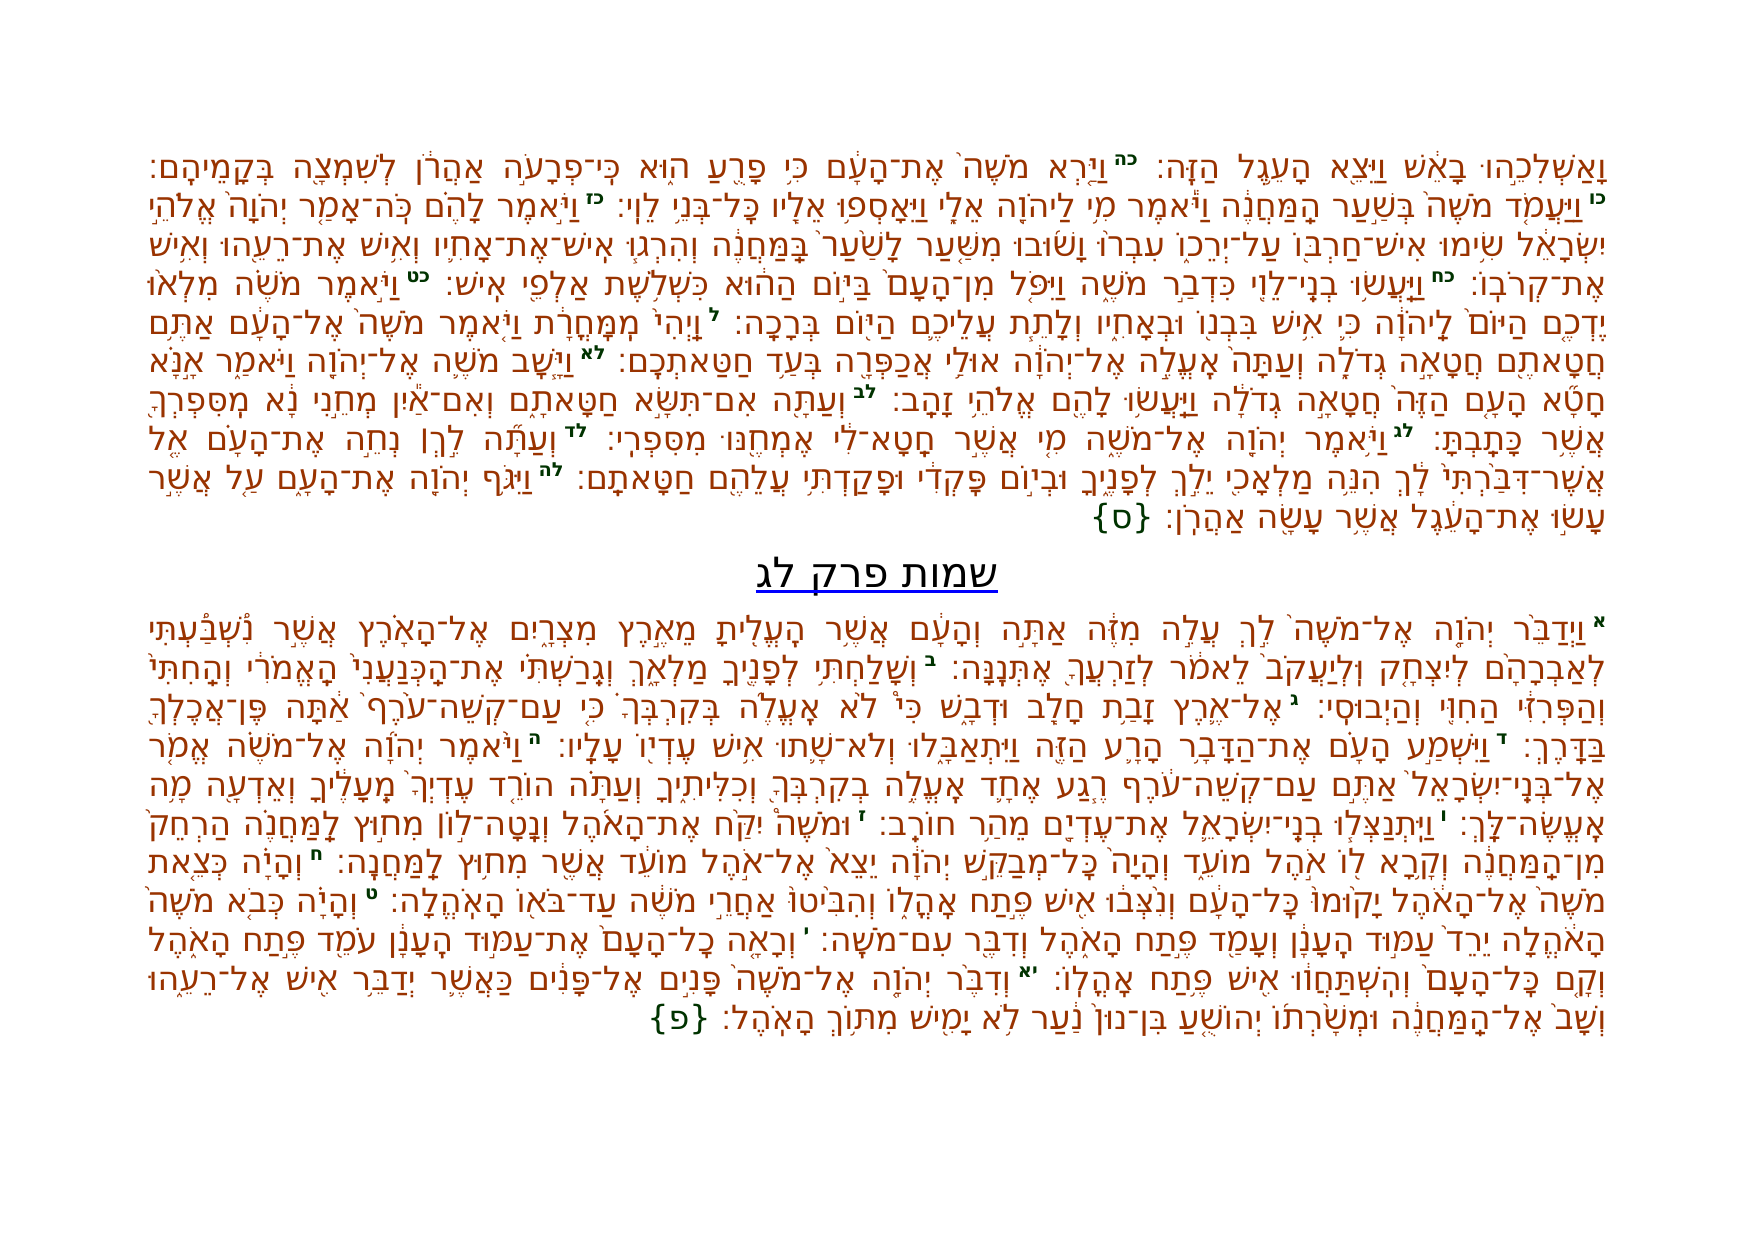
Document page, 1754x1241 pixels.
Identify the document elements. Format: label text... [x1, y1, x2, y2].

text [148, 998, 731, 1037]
text טו וַיִּ֜פֶן וַיֵּ֤רֶד מֹשֶׁה֙ מִן־הָהָ֔ר וּשְׁנֵ֛י לֻחֹ֥ת הָעֵדֻ֖ת בְּיָד֑וֹ לֻחֹ֗ת כְּתֻבִים֙ מִשְּׁנֵ֣י עֶבְרֵיהֶ֔ם מִזֶּ֥ה וּמִזֶּ֖ה הֵ֥ם כְּתֻבִֽים׃ טז וְהַ֨לֻּחֹ֔ת מַעֲשֵׂ֥ה אֱלֹהִ֖ים הֵ֑מָּה וְהַמִּכְתָּ֗ב מִכְתַּ֤ב אֱלֹהִים֙ ה֔וּא חָר֖וּת עַל־הַלֻּחֹֽת׃ יז וַיִּשְׁמַ֧ע יְהוֹשֻׁ֛עַ אֶת־ק֥וֹל הָעָ֖ם בְּרֵעֹ֑ה וַיֹּ֙אמֶר֙ אֶל־מֹשֶׁ֔ה ק֥וֹל מִלְחָמָ֖ה בַּֽמַּחֲנֶֽה׃ יח וַיֹּ֗אמֶר אֵ֥ין קוֹל֙ עֲנ֣וֹת גְּבוּרָ֔ה וְאֵ֥ין ק֖וֹל עֲנ֣וֹת חֲלוּשָׁ֑ה ק֣וֹל עַנּ֔וֹת אָנֹכִ֖י שֹׁמֵֽעַ׃ יט וַֽיְהִ֗י כַּאֲשֶׁ֤ר קָרַב֙ אֶל־הַֽמַּחֲנֶ֔ה וַיַּ֥רְא אֶת־הָעֵ֖גֶל וּמְחֹלֹ֑ת וַיִּֽחַר־אַ֣ף מֹשֶׁ֗ה וַיַּשְׁלֵ֤ךְ מִיָּדָו֙ אֶת־הַלֻּחֹ֔ת וַיְשַׁבֵּ֥ר אֹתָ֖ם תַּ֥חַת הָהָֽר׃ כ וַיִּקַּ֞ח אֶת־הָעֵ֨גֶל אֲשֶׁ֤ר עָשׂוּ֙ וַיִּשְׂרֹ֣ף בָּאֵ֔שׁ וַיִּטְחַ֖ן עַ֣ד אֲשֶׁר־דָּ֑ק וַיִּ֙זֶר֙ עַל־פְּנֵ֣י הַמַּ֔יִם וַיַּ֖שְׁקְ אֶת־בְּנֵ֥י יִשְׂרָאֵֽל׃ כא וַיֹּ֤אמֶר מֹשֶׁה֙ אֶֽל־אַהֲרֹ֔ן מֶֽה־עָשָׂ֥ה לְךָ֖ הָעָ֣ם הַזֶּ֑ה כִּֽי־הֵבֵ֥אתָ עָלָ֖יו חֲטָאָ֥ה גְדֹלָֽה׃ כב וַיֹּ֣אמֶר אַהֲרֹ֔ן אַל־יִ֥חַר אַ֖ף אֲדֹנִ֑י אַתָּה֙ יָדַ֣עְתָּ אֶת־הָעָ֔ם כִּ֥י בְרָ֖ע הֽוּא׃ כג וַיֹּ֣אמְרוּ לִ֔י עֲשֵׂה־לָ֣נוּ אֱלֹהִ֔ים אֲשֶׁ֥ר יֵלְכ֖וּ לְפָנֵ֑ינוּ כִּי־זֶ֣ה׀ מֹשֶׁ֣ה הָאִ֗ישׁ אֲשֶׁ֤ר הֶֽעֱלָ֙נוּ֙ מֵאֶ֣רֶץ מִצְרַ֔יִם לֹ֥א יָדַ֖עְנוּ מֶה־הָ֥יָה לֽוֹ׃ כד וָאֹמַ֤ר לָהֶם֙ לְמִ֣י זָהָ֔ב הִתְפָּרָ֖קוּ וַיִּתְּנוּ־לִ֑י וָאַשְׁלִכֵ֣הוּ בָאֵ֔שׁ וַיֵּצֵ֖א הָעֵ֥גֶל הַזֶּֽה׃ כה וַיַּ֤רְא מֹשֶׁה֙ אֶת־הָעָ֔ם כִּ֥י פָרֻ֖עַ ה֑וּא כִּֽי־פְרָעֹ֣ה אַהֲרֹ֔ן לְשִׁמְצָ֖ה בְּקָמֵיהֶֽם׃ כו וַיַּעֲמֹ֤ד מֹשֶׁה֙ בְּשַׁ֣עַר הַֽמַּחֲנֶ֔ה וַיֹּ֕אמֶר מִ֥י לַיהֹוָ֖ה אֵלָ֑י וַיֵּאָסְפ֥וּ אֵלָ֖יו כׇּל־בְּנֵ֥י לֵוִֽי׃ כז וַיֹּ֣אמֶר לָהֶ֗ם כֹּֽה־אָמַ֤ר יְהֹוָה֙ אֱלֹהֵ֣י יִשְׂרָאֵ֔ל שִׂ֥ימוּ אִישׁ־חַרְבּ֖וֹ עַל־יְרֵכ֑וֹ עִבְר֨וּ וָשׁ֜וּבוּ מִשַּׁ֤עַר לָשַׁ֙עַר֙ בַּֽמַּחֲנֶ֔ה וְהִרְג֧וּ אִֽישׁ־אֶת־אָחִ֛יו וְאִ֥ישׁ אֶת־רֵעֵ֖הוּ וְאִ֥ישׁ אֶת־קְרֹבֽוֹ׃ כח וַיַּֽעֲשׂ֥וּ בְנֵֽי־לֵוִ֖י כִּדְבַ֣ר מֹשֶׁ֑ה וַיִּפֹּ֤ל מִן־הָעָם֙ בַּיּ֣וֹם הַה֔וּא כִּשְׁלֹ֥שֶׁת אַלְפֵ֖י אִֽישׁ׃ כט וַיֹּ֣אמֶר מֹשֶׁ֗ה מִלְא֨וּ יֶדְכֶ֤ם הַיּוֹם֙ לַֽיהֹוָ֔ה כִּ֛י אִ֥ישׁ בִּבְנ֖וֹ וּבְאָחִ֑יו וְלָתֵ֧ת עֲלֵיכֶ֛ם הַיּ֖וֹם בְּרָכָֽה׃ ל וַֽיְהִי֙ מִֽמׇּחֳרָ֔ת וַיֹּ֤אמֶר מֹשֶׁה֙ אֶל־הָעָ֔ם אַתֶּ֥ם חֲטָאתֶ֖ם חֲטָאָ֣ה גְדֹלָ֑ה וְעַתָּה֙ אֶֽעֱלֶ֣ה אֶל־יְהֹוָ֔ה אוּלַ֥י אֲכַפְּרָ֖ה בְּעַ֥ד חַטַּאתְכֶֽם׃ לא וַיָּ֧שׇׁב מֹשֶׁ֛ה אֶל־יְהֹוָ֖ה וַיֹּאמַ֑ר אָ֣נָּ֗א חָטָ֞א הָעָ֤ם הַזֶּה֙ חֲטָאָ֣ה גְדֹלָ֔ה וַיַּֽעֲשׂ֥וּ לָהֶ֖ם אֱלֹהֵ֥י זָהָֽב׃ לב וְעַתָּ֖ה אִם־תִּשָּׂ֣א חַטָּאתָ֑ם וְאִם־אַ֕יִן מְחֵ֣נִי נָ֔א מִֽסִּפְרְךָ֖ אֲשֶׁ֥ר כָּתָֽבְתָּ׃ לג וַיֹּ֥אמֶר יְהֹוָ֖ה אֶל־מֹשֶׁ֑ה מִ֚י אֲשֶׁ֣ר חָֽטָא־לִ֔י אֶמְחֶ֖נּוּ מִסִּפְרִֽי׃ לד וְעַתָּ֞ה לֵ֣ךְ׀ נְחֵ֣ה אֶת־הָעָ֗ם אֶ֤ל אֲשֶׁר־דִּבַּ֙רְתִּי֙ לָ֔ךְ הִנֵּ֥ה מַלְאָכִ֖י יֵלֵ֣ךְ לְפָנֶ֑יךָ וּבְי֣וֹם פׇּקְדִ֔י וּפָקַדְתִּ֥י עֲלֵהֶ֖ם חַטָּאתָֽם׃ לה וַיִּגֹּ֥ף יְהֹוָ֖ה אֶת־הָעָ֑ם עַ֚ל אֲשֶׁ֣ר עָשׂ֣וּ אֶת־הָעֵ֔גֶל אֲשֶׁ֥ר עָשָׂ֖ה אַהֲרֹֽן׃ {ס} [148, 420, 1606, 536]
text שמות פרק לג [148, 549, 1606, 597]
